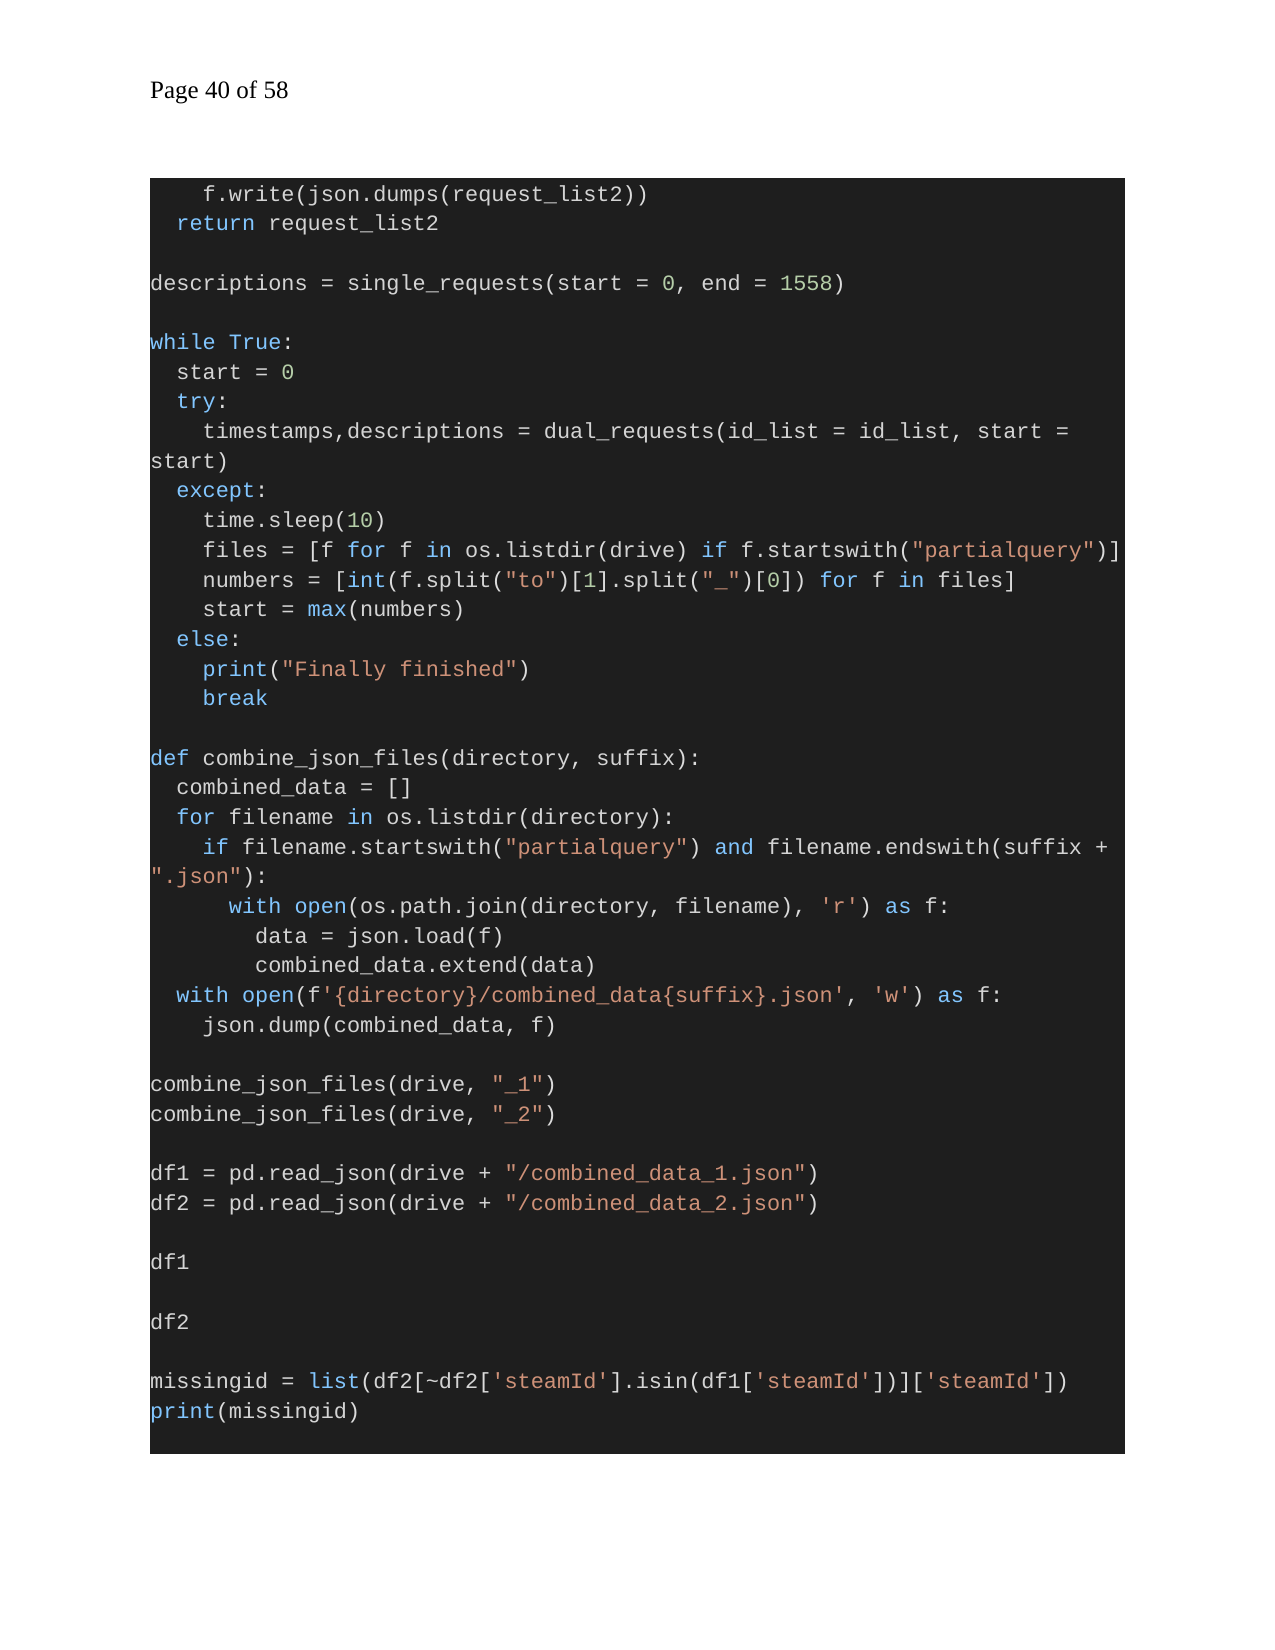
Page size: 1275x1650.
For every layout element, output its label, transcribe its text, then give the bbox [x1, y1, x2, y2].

text if filename.startswith("partialquery") and filename.endswith(suffix + ".json"): [150, 831, 1125, 890]
text except: [150, 475, 1125, 504]
text df1 [150, 1247, 1125, 1276]
text while True: [150, 326, 1125, 356]
text try: [150, 386, 1125, 415]
text for filename in os.listdir(directory): [150, 801, 1125, 831]
text df2 = pd.read_json(drive + "/combined_data_2.json") [150, 1187, 1125, 1217]
text numbers = [int(f.split("to")[1].split("_")[0]) for f in files] [150, 564, 1125, 593]
text return request_list2 [150, 208, 1125, 237]
text combine_json_files(drive, "_1") [150, 1068, 1125, 1098]
text df1 = pd.read_json(drive + "/combined_data_1.json") [150, 1158, 1125, 1187]
text descriptions = single_requests(start = 0, end = 1558) [150, 267, 1125, 297]
text combined_data.extend(data) [150, 950, 1125, 979]
text start = max(numbers) [150, 593, 1125, 623]
text def combine_json_files(directory, suffix): [150, 742, 1125, 772]
text f.write(json.dumps(request_list2)) [150, 178, 1125, 208]
text missingid = list(df2[~df2['steamId'].isin(df1['steamId'])]['steamId']) [150, 1365, 1125, 1395]
text json.dump(combined_data, f) [150, 1009, 1125, 1039]
text print("Finally finished") [150, 653, 1125, 683]
text with open(f'{directory}/combined_data{suffix}.json', 'w') as f: [150, 979, 1125, 1009]
text with open(os.path.join(directory, filename), 'r') as f: [150, 890, 1125, 920]
text df2 [150, 1306, 1125, 1336]
text time.sleep(10) [150, 504, 1125, 534]
text files = [f for f in os.listdir(drive) if f.startswith("partialquery")] [150, 534, 1125, 564]
text else: [150, 623, 1125, 653]
text break [150, 683, 1125, 712]
text timestamps,descriptions = dual_requests(id_list = id_list, start = start) [150, 415, 1125, 475]
text data = json.load(f) [150, 920, 1125, 950]
text print(missingid) [150, 1395, 1125, 1425]
text combined_data = [] [150, 772, 1125, 801]
text start = 0 [150, 356, 1125, 386]
text combine_json_files(drive, "_2") [150, 1098, 1125, 1128]
